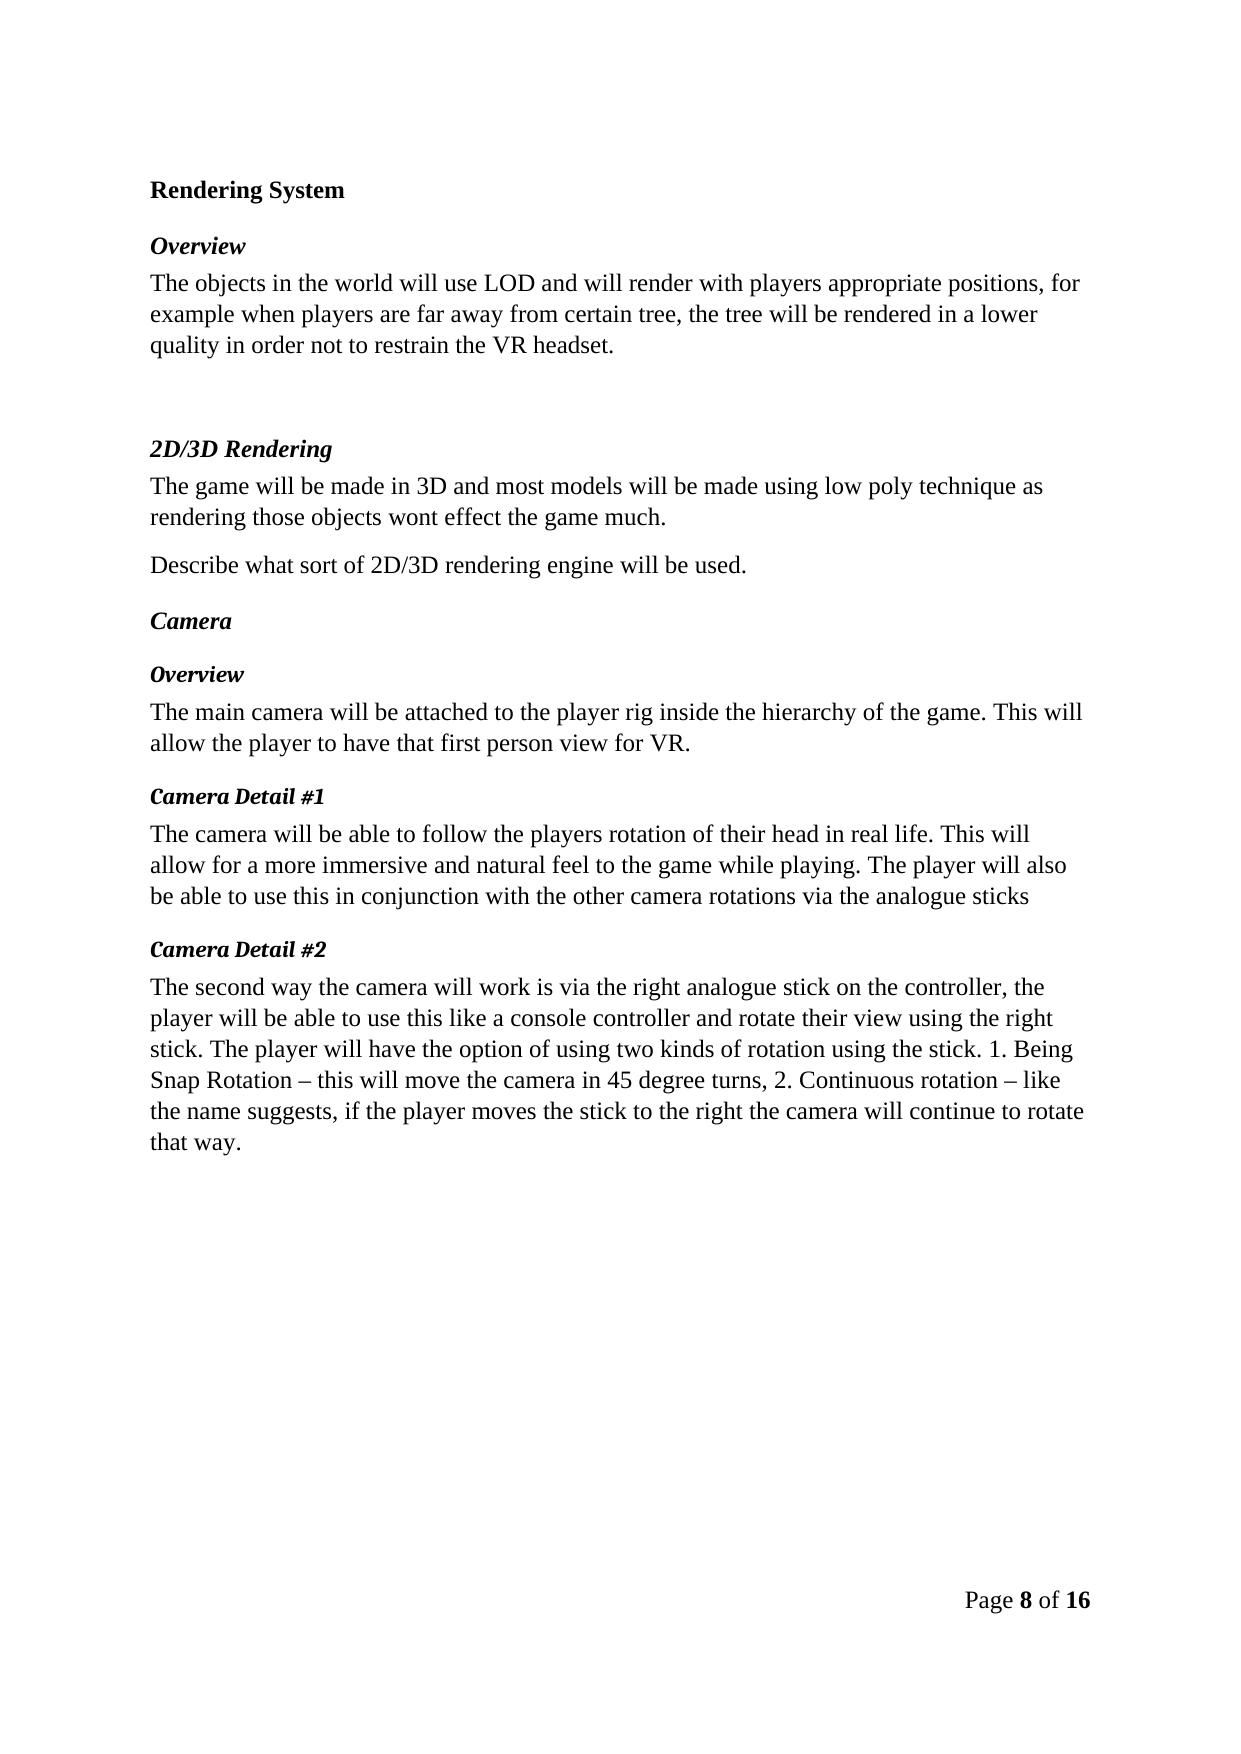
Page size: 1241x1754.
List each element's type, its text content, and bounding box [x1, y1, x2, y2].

subtitle Camera Detail #2 [150, 937, 1090, 963]
text The main camera will be attached to the player rig inside the hierarchy of the game. This will allow the player to have that first person view for VR. [150, 697, 1090, 757]
text The camera will be able to follow the players rotation of their head in real life. This will allow for a more immersive and natural feel to the game while playing. The player will also be able to use this in conjunction with the other camera rotations via the analogue sticks [150, 819, 1090, 909]
subtitle Camera Detail #1 [150, 784, 1090, 810]
text The second way the camera will work is via the right analogue stick on the controller, the player will be able to use this like a console controller and rotate their view using the right stick. The player will have the option of using two kinds of rotation using the stick. 1. Being Snap Rotation – this will move the camera in 45 degree turns, 2. Continuous rotation – like the name suggests, if the player moves the stick to the right the camera will continue to rotate that way. [150, 972, 1090, 1156]
subtitle 2D/3D Rendering [150, 434, 1090, 463]
text The objects in the world will use LOD and will render with players appropriate positions, for example when players are far away from certain tree, the tree will be rendered in a lower quality in order not to restrain the VR headset. [150, 268, 1090, 359]
subtitle Overview [150, 231, 1090, 260]
text Describe what sort of 2D/3D rendering engine will be used. [150, 550, 1090, 579]
subtitle Camera [150, 606, 1090, 635]
text The game will be made in 3D and most models will be made using low poly technique as rendering those objects wont effect the game much. [150, 471, 1090, 531]
subtitle Overview [150, 662, 1090, 689]
subtitle Rendering System [150, 175, 1090, 204]
